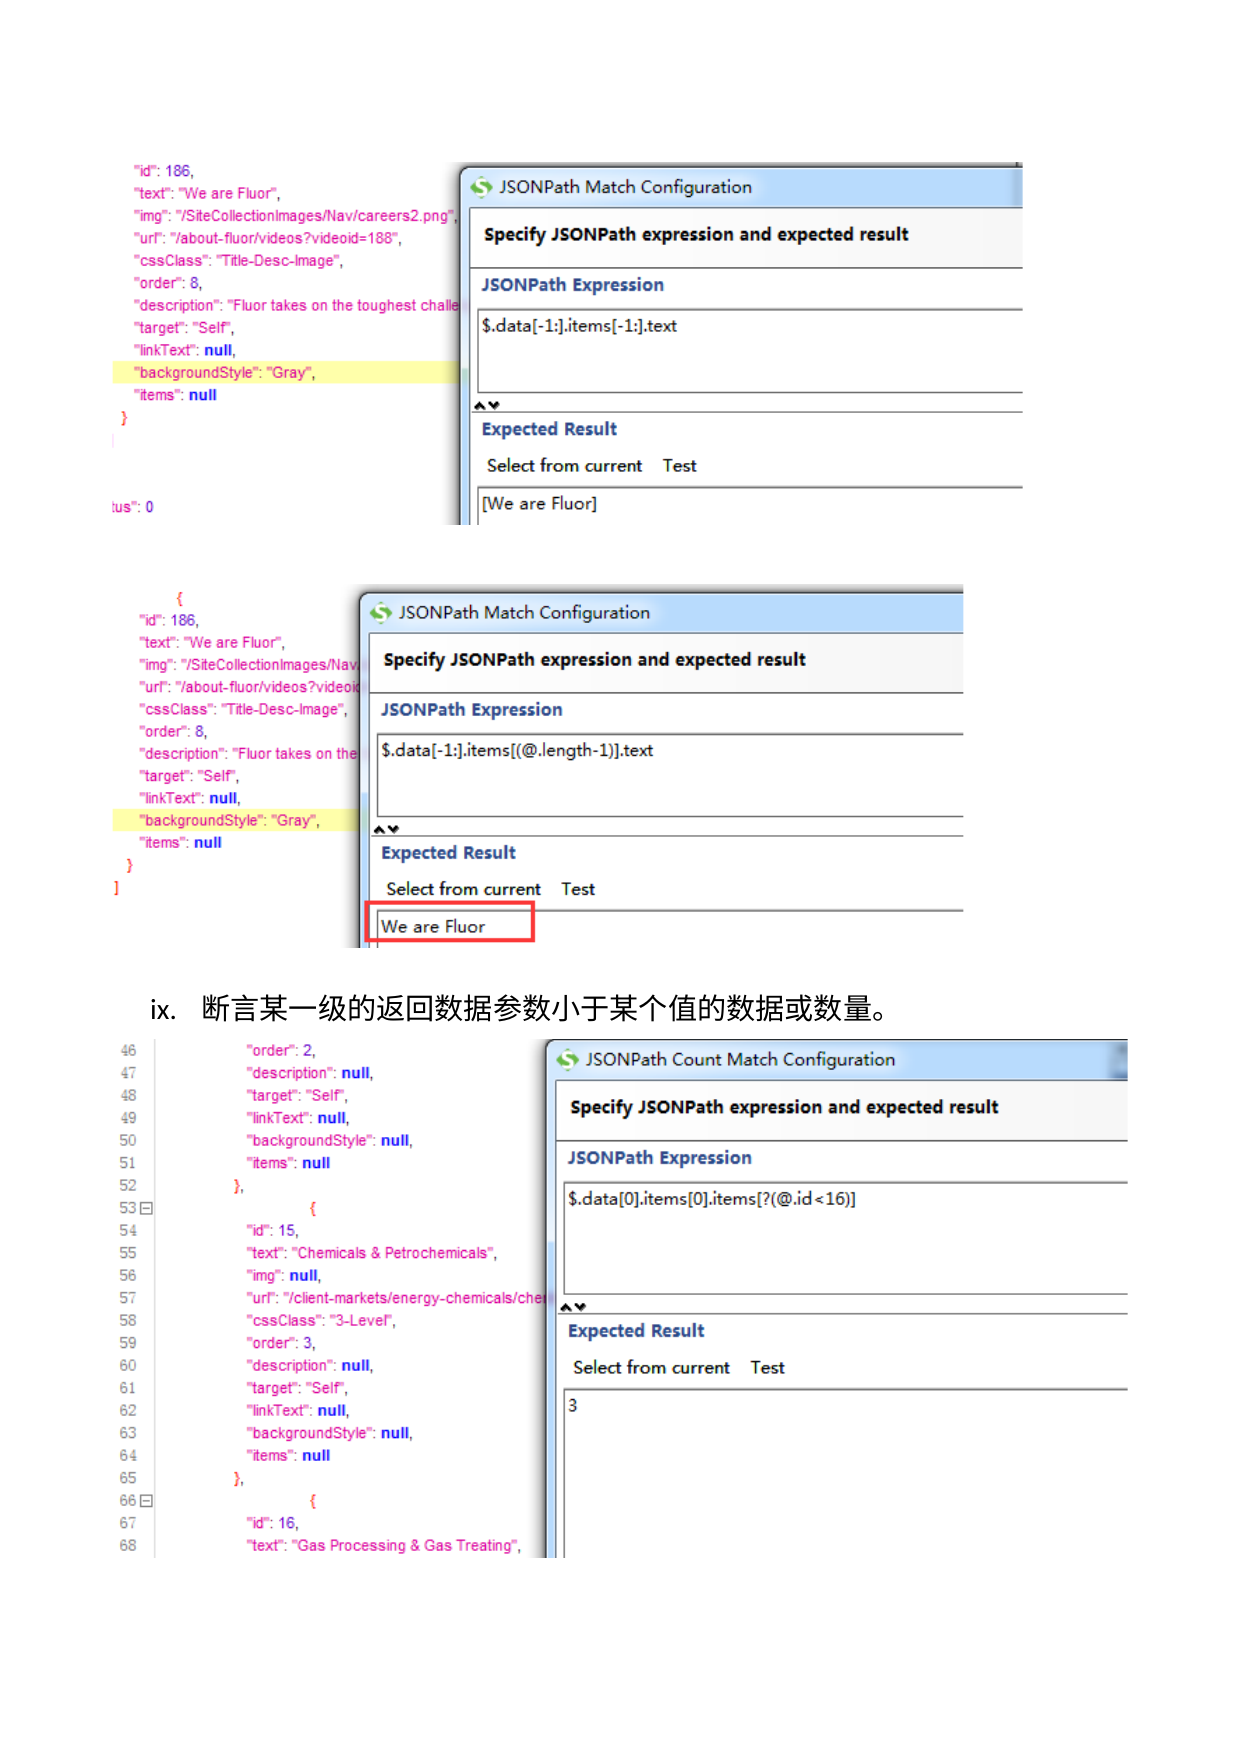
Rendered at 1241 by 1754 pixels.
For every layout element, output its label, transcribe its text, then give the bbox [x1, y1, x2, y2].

picture [112, 162, 1023, 525]
picture [112, 1039, 1128, 1558]
list 断言某一级的返回数据参数小于某个值的数据或数量。 [150, 974, 1128, 1039]
picture [112, 584, 964, 948]
